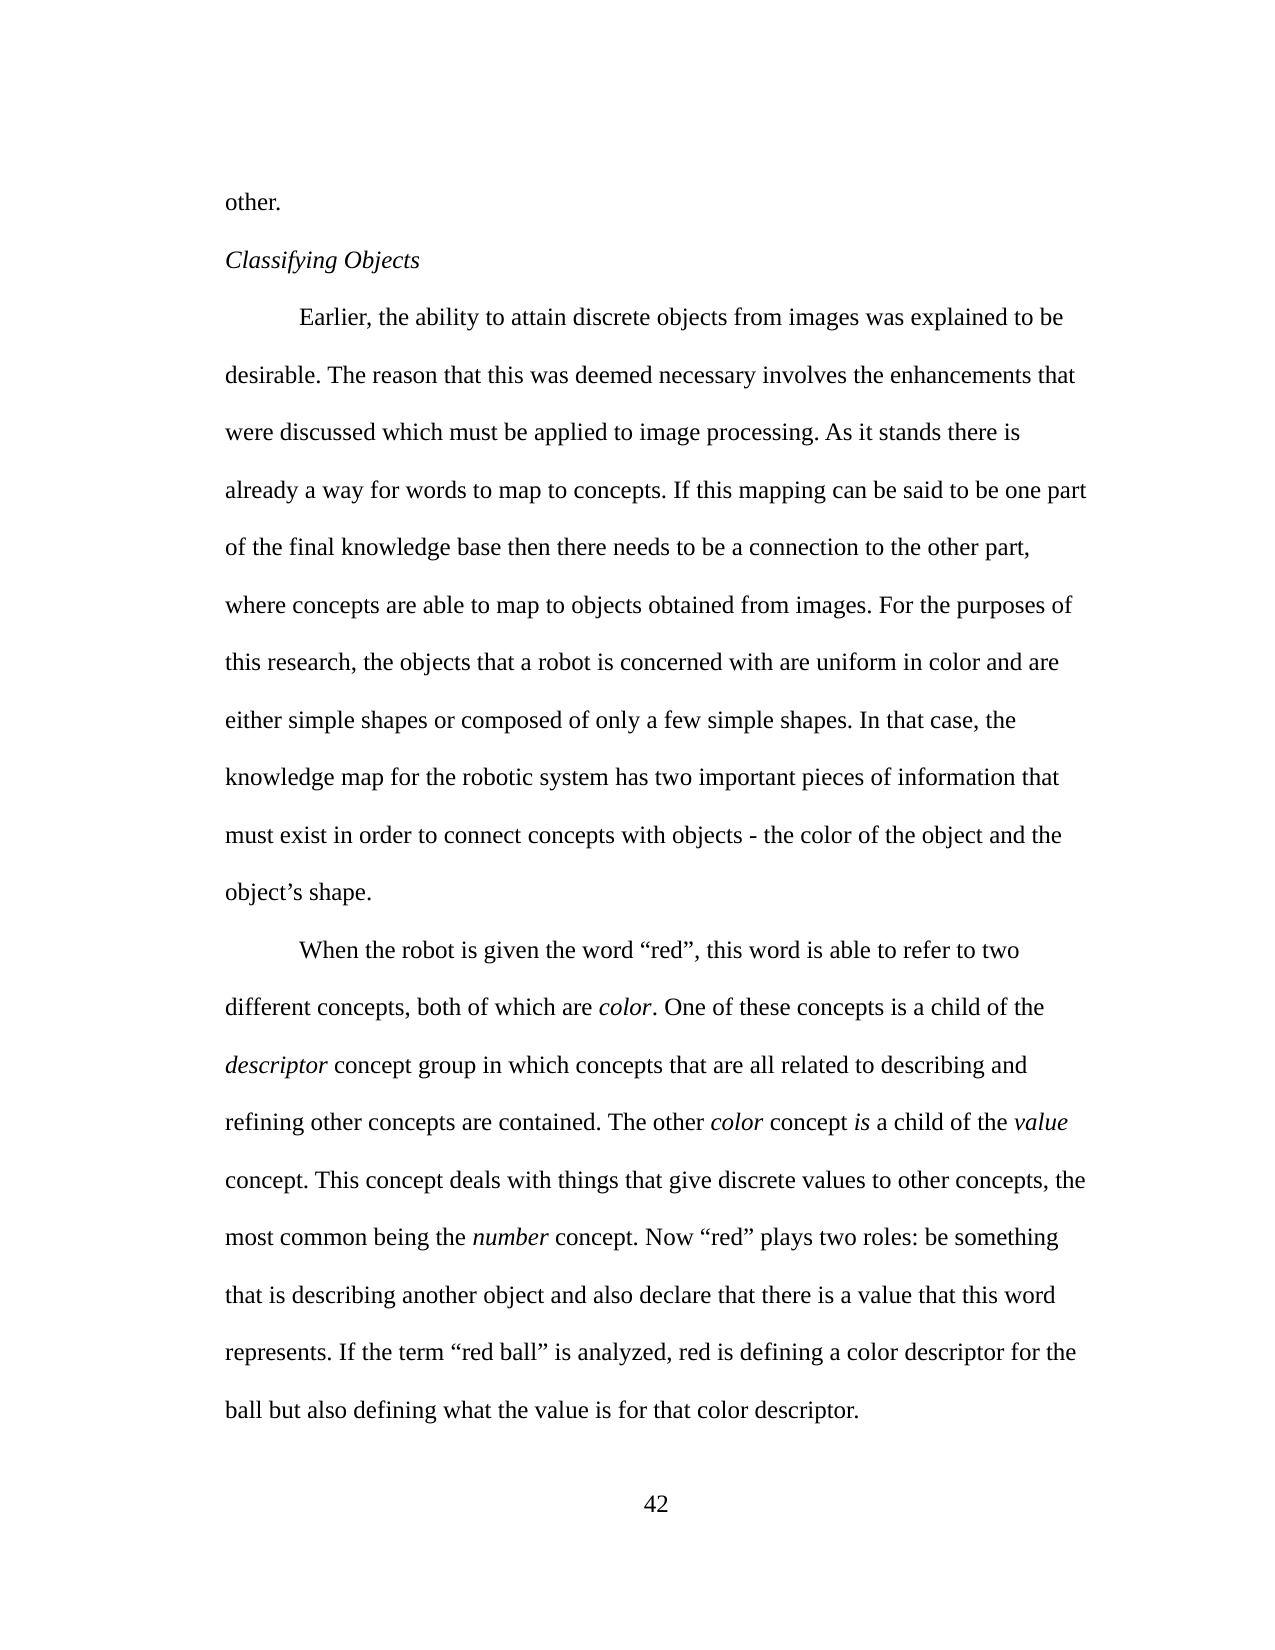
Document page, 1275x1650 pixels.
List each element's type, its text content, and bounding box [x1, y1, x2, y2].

text Earlier, the ability to attain discrete objects from images was explained to be desirable. The reason that this was deemed necessary involves the enhancements that were discussed which must be applied to image processing. As it stands there is already a way for words to map to concepts. If this mapping can be said to be one part of the final knowledge base then there needs to be a connection to the other part, where concepts are able to map to objects obtained from images. For the purposes of this research, the objects that a robot is concerned with are uniform in color and are either simple shapes or composed of only a few simple shapes. In that case, the knowledge map for the robotic system has two important pieces of information that must exist in order to connect concepts with objects - the color of the object and the object’s shape. [225, 302, 1087, 906]
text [225, 187, 1087, 216]
text When the robot is given the word “red”, this word is able to refer to two different concepts, both of which are color. One of these concepts is a child of the descriptor concept group in which concepts that are all related to describing and refining other concepts are contained. The other color concept is a child of the value concept. This concept deals with things that give discrete values to other concepts, the most common being the number concept. Now “red” plays two roles: be something that is describing another object and also declare that there is a value that this word represents. If the term “red ball” is analyzed, red is defining a color descriptor for the ball but also defining what the value is for that color descriptor. [225, 935, 1087, 1424]
text Classifying Objects [225, 245, 1087, 274]
